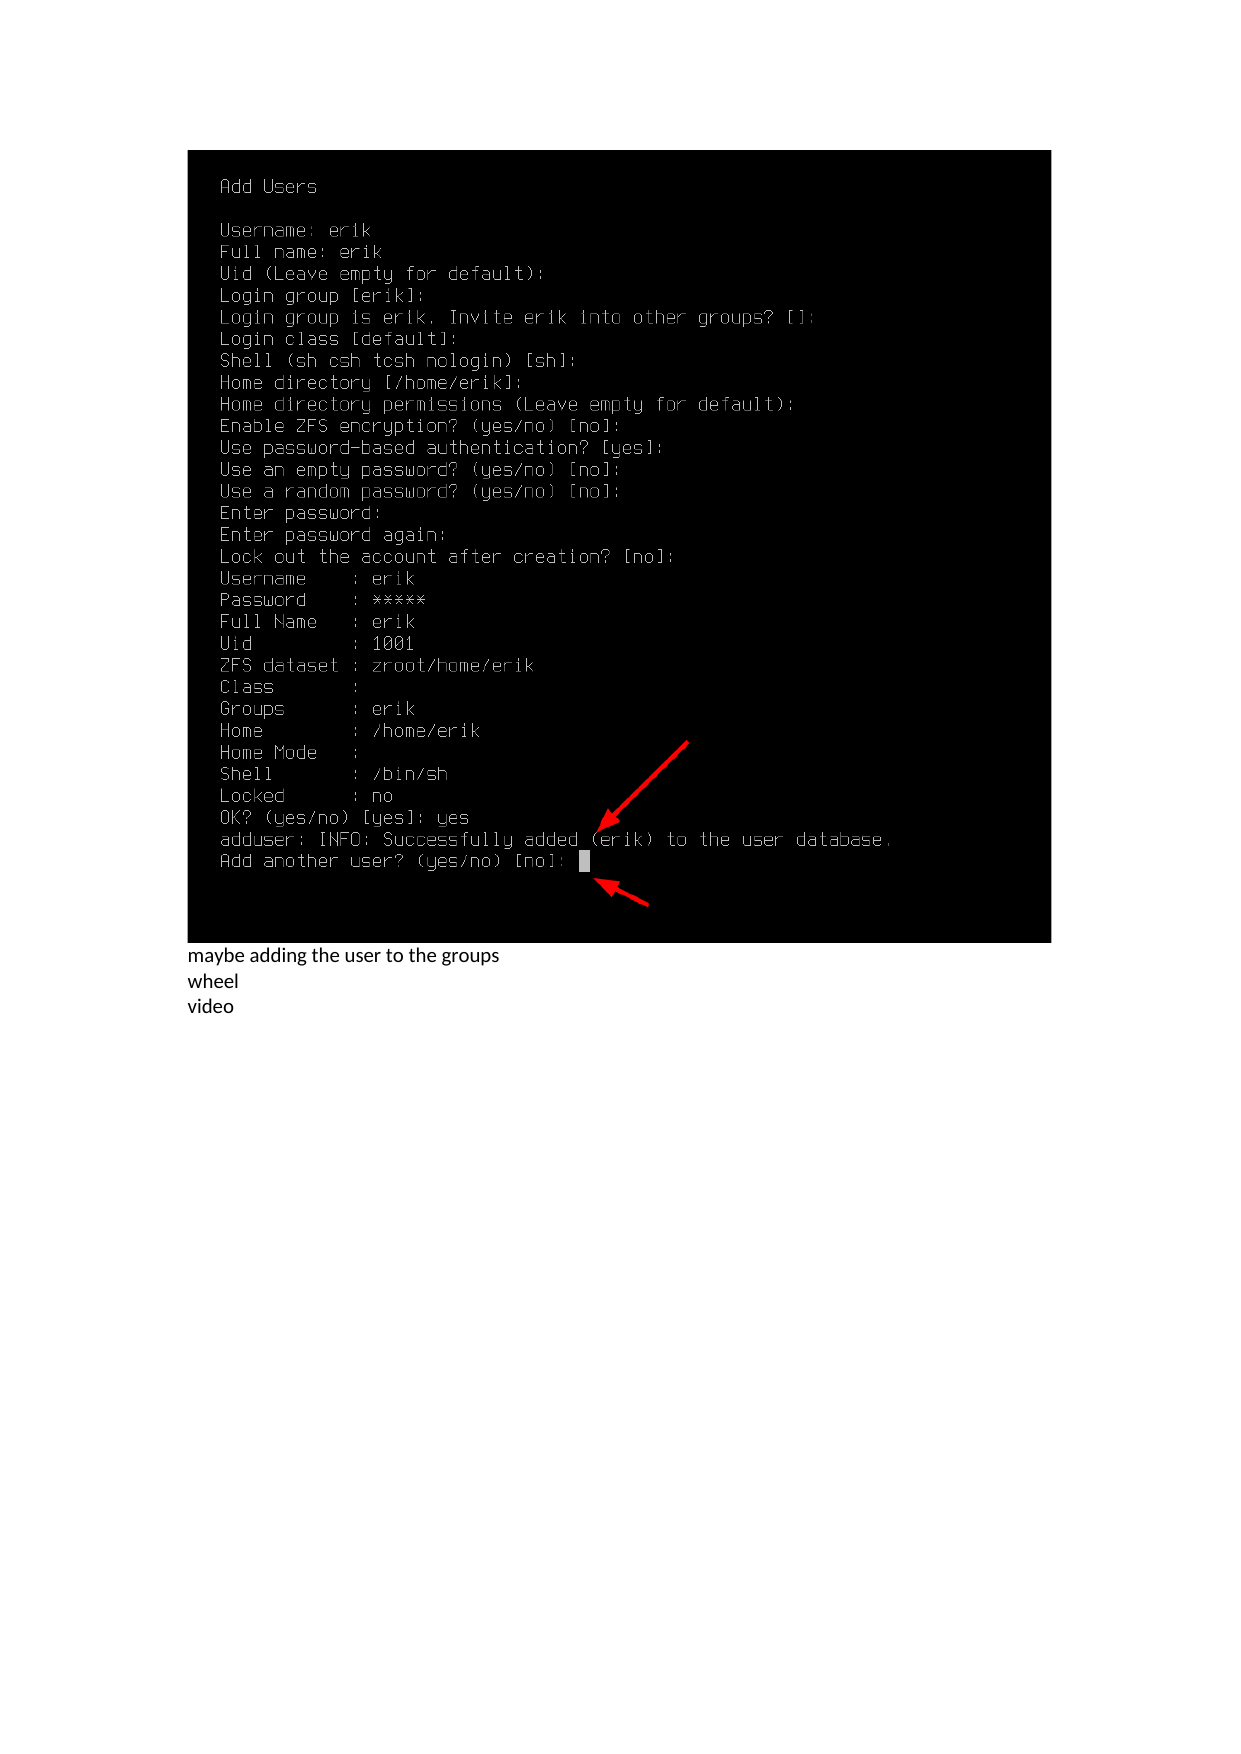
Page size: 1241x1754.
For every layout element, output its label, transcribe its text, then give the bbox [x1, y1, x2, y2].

picture [187, 150, 1052, 943]
text maybe adding the user to the groups [187, 942, 1053, 968]
text video [187, 993, 1053, 1019]
text wheel [187, 968, 1053, 993]
